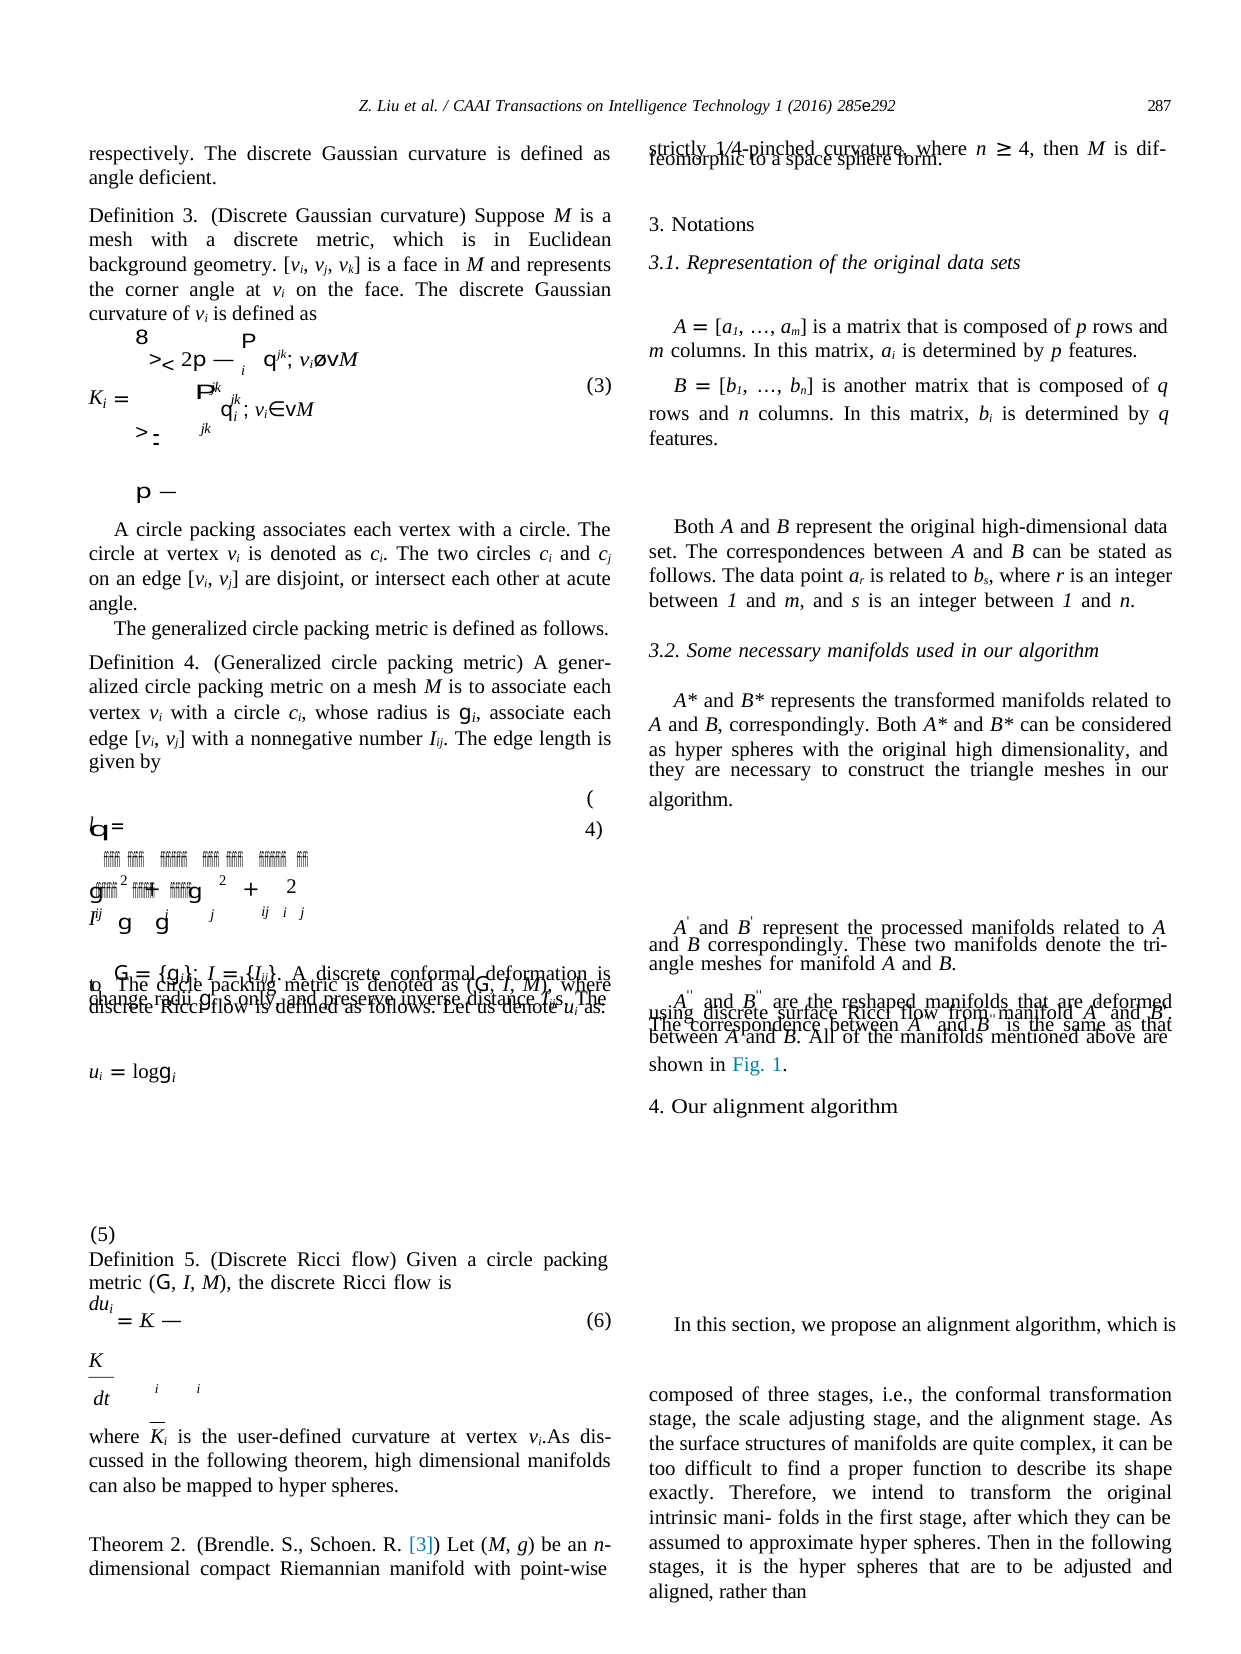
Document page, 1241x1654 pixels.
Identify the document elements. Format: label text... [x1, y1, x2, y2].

text l = qgﬃﬃﬃ2ﬃﬃﬃ+ﬃﬃﬃﬃﬃgﬃﬃﬃ2ﬃﬃﬃ+ﬃﬃﬃﬃﬃ2ﬃﬃIﬃﬃﬃﬃgﬃﬃﬃﬃgﬃﬃﬃﬃ [88, 780, 309, 905]
text A circle packing associates each vertex with a circle. The circle at vertex vi is denoted as ci. The two circles ci and cj on an edge [vi, vj] are disjoint, or intersect each other at acute angle. [88, 517, 611, 615]
text The generalized circle packing metric is defined as follows. [113, 616, 611, 639]
text composed of three stages, i.e., the conformal transformation stage, the scale adjusting stage, and the alignment stage. As the surface structures of manifolds are quite complex, it can be too difficult to find a proper function to describe its shape exactly. Therefore, we intend to transform the original intrinsic mani- folds in the first stage, after which they can be assumed to approximate hyper spheres. Then in the following stages, it is the hyper spheres that are to be adjusted and aligned, rather than [649, 1382, 1172, 1603]
text dui = K — K [88, 1295, 201, 1376]
text G = {gi}; I = {Iij}. A discrete conformal deformation is to The circle packing metric is denoted as (G, I, M), where change radii gi s only, and preserve inverse distance Iijs. The [88, 968, 611, 1012]
text >: p — [135, 397, 190, 510]
list Our alignment algorithm [649, 1094, 1184, 1118]
text B = [b1, …, bn] is another matrix that is composed of q [674, 376, 1184, 397]
text jk [201, 421, 318, 436]
text where Ki is the user-defined curvature at vertex vi.As dis- cussed in the following theorem, high dimensional manifolds can also be mapped to hyper spheres. [88, 1419, 611, 1497]
text A' and B' represent the processed manifolds related to A [673, 905, 1184, 942]
text rows and n columns. In this matrix, bi is determined by q [649, 401, 1184, 425]
text ui = loggi (5) [88, 1014, 611, 1257]
text set. The correspondences between A and B can be stated as follows. The data point ar is related to bs, where r is an integer between 1 and m, and s is an integer between 1 and n. [649, 538, 1172, 612]
text Theorem 2. (Brendle. S., Schoen. R. [3]) Let (M, g) be an n- dimensional compact Riemannian manifold with point-wise [88, 1532, 611, 1580]
text A* and B* represents the transformed manifolds related to A and B, correspondingly. Both A* and B* can be considered as hyper spheres with the original high dimensionality, and [649, 688, 1172, 761]
text A'' and B'' are the reshaped manifolds that are deformed using discrete surface Ricci flow from manifold A' and B’. The correspondence between A'' and B'' is the same as that between A and B. All of the manifolds mentioned above are [649, 998, 1172, 1048]
list Some necessary manifolds used in our algorithm [649, 638, 1184, 662]
text Both A and B represent the original high-dimensional data [674, 517, 1184, 538]
text shown in Fig. 1. [649, 1052, 1184, 1076]
text (6) [585, 1295, 616, 1335]
text dt i i [93, 1378, 611, 1397]
list Notations [649, 211, 1184, 236]
text metric (G, I, M), the discrete Ricci flow is [88, 1268, 611, 1295]
text algorithm. [649, 787, 1184, 811]
text (4) [585, 780, 611, 842]
text Definition 4. (Generalized circle packing metric) A gener- alized circle packing metric on a mesh M is to associate each vertex vi with a circle ci, whose radius is gi, associate each edge [vi, vj] with a nonnegative number Iij. The edge length is given by [88, 650, 611, 773]
text strictly 1/4-pinched curvature, where n ≥ 4, then M is dif- feomorphic to a space sphere form. [649, 145, 1184, 170]
text respectively. The discrete Gaussian curvature is defined as angle deficient. [88, 141, 611, 189]
text In this section, we propose an alignment algorithm, which is [674, 1316, 1184, 1335]
text Ki = jk [88, 376, 245, 397]
text 8>< 2p — P qjk; viøvM [135, 326, 611, 376]
text they are necessary to construct the triangle meshes in our [649, 762, 1184, 780]
text ij i j [94, 905, 218, 921]
text ij i j [261, 905, 308, 921]
text features. [649, 426, 1184, 450]
text A = [a1, …, am] is a matrix that is composed of p rows and [673, 271, 1184, 349]
text (3) [585, 376, 616, 397]
text qi ; vi∈vM [220, 397, 318, 421]
text Definition 3. (Discrete Gaussian curvature) Suppose M is a mesh with a discrete metric, which is in Euclidean background geometry. [vi, vj, vk] is a face in M and represents the corner angle at vi on the face. The discrete Gaussian curvature of vi is defined as [88, 202, 611, 325]
